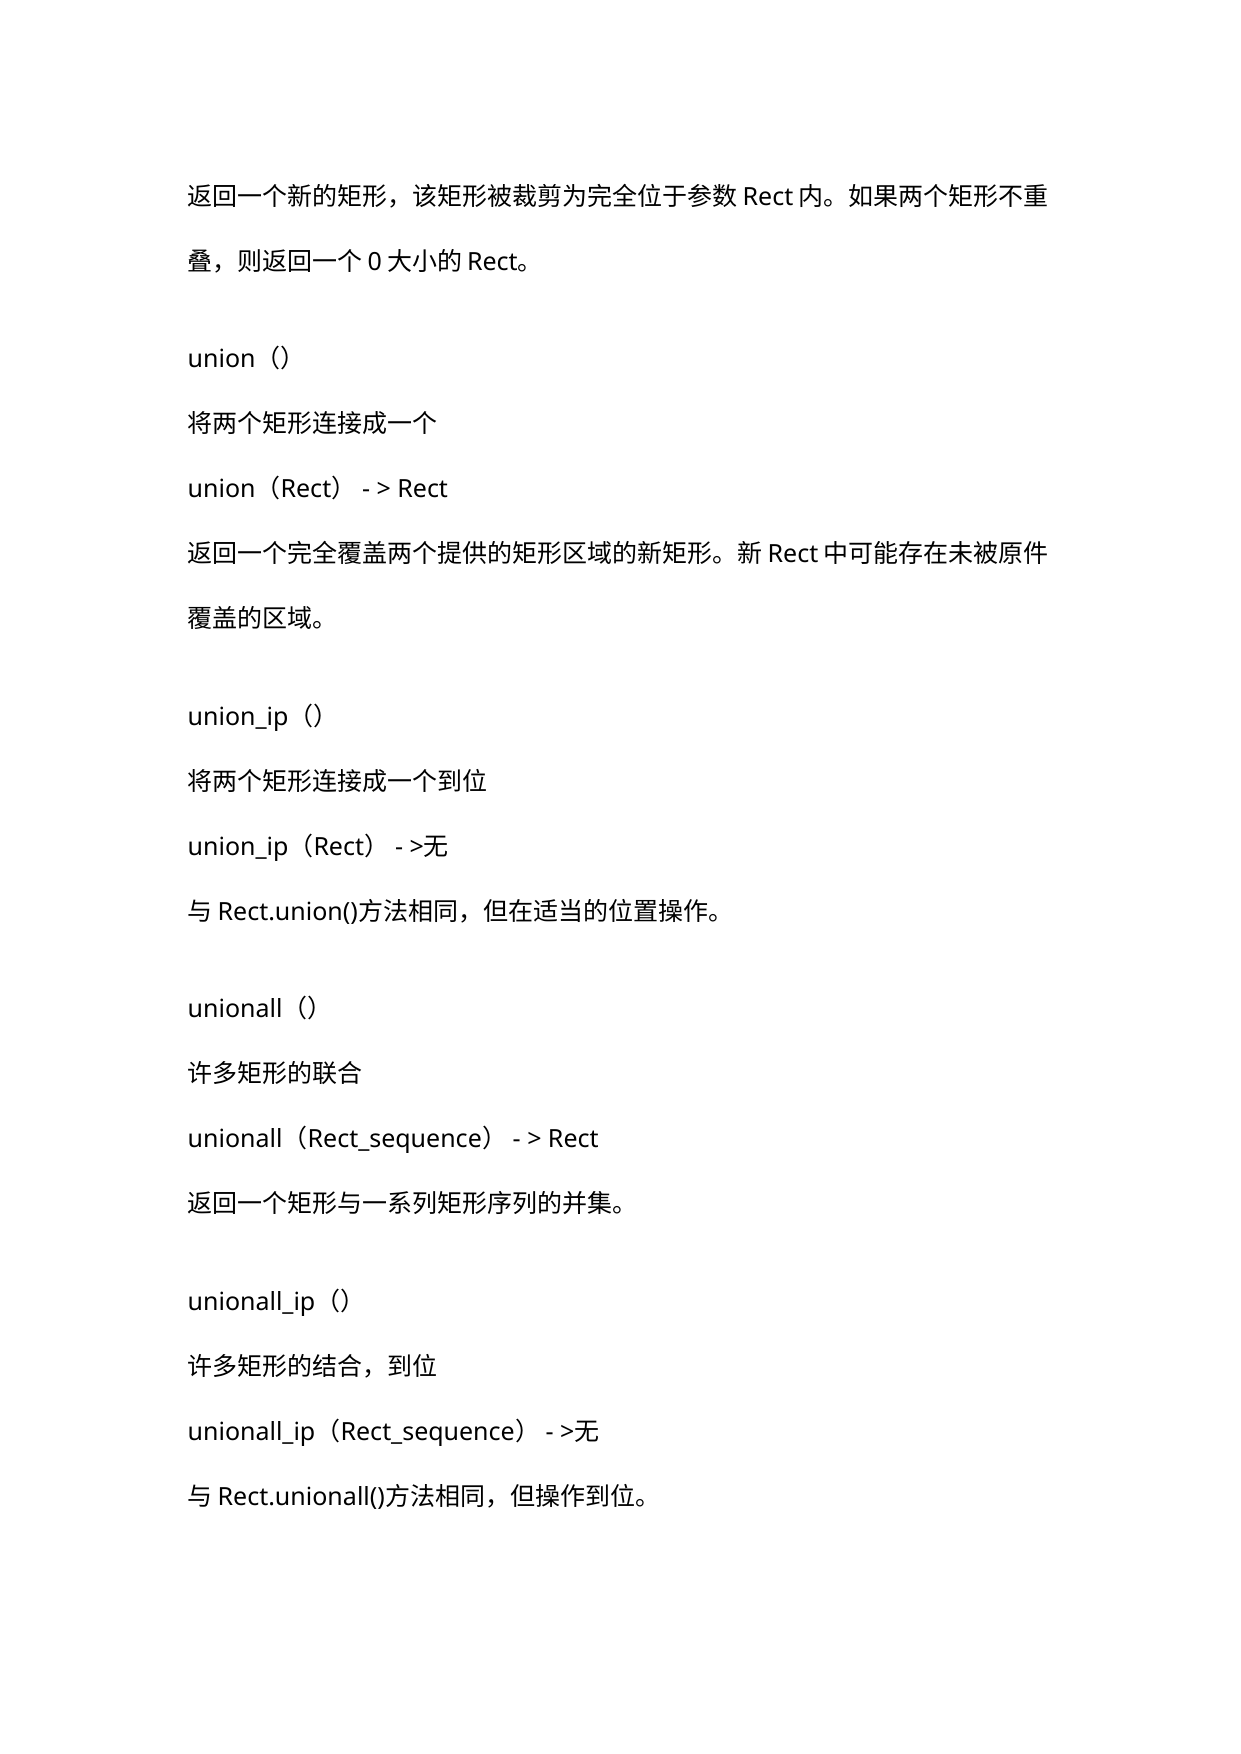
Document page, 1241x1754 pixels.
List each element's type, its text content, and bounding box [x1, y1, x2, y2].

text 许多矩形的联合 [187, 1039, 1053, 1104]
text 返回一个完全覆盖两个提供的矩形区域的新矩形。新Rect中可能存在未被原件覆盖的区域。 [187, 519, 1053, 649]
text 将两个矩形连接成一个 [187, 389, 1053, 454]
text 返回一个矩形与一系列矩形序列的并集。 [187, 1169, 1053, 1234]
text 返回一个新的矩形，该矩形被裁剪为完全位于参数Rect内。如果两个矩形不重叠，则返回一个0大小的Rect。 [187, 162, 1053, 292]
text union_ip（） [187, 682, 1053, 747]
text 将两个矩形连接成一个到位 [187, 747, 1053, 812]
text unionall（Rect_sequence） - > Rect [187, 1104, 1053, 1169]
text union（） [187, 324, 1053, 389]
text 与Rect.union()方法相同，但在适当的位置操作。 [187, 877, 1053, 942]
text 与Rect.unionall()方法相同，但操作到位。 [187, 1462, 1053, 1527]
text unionall（） [187, 974, 1053, 1039]
text unionall_ip（Rect_sequence） - >无 [187, 1397, 1053, 1462]
text unionall_ip（） [187, 1267, 1053, 1332]
text 许多矩形的结合，到位 [187, 1332, 1053, 1397]
text union_ip（Rect） - >无 [187, 812, 1053, 877]
text union（Rect） - > Rect [187, 454, 1053, 519]
